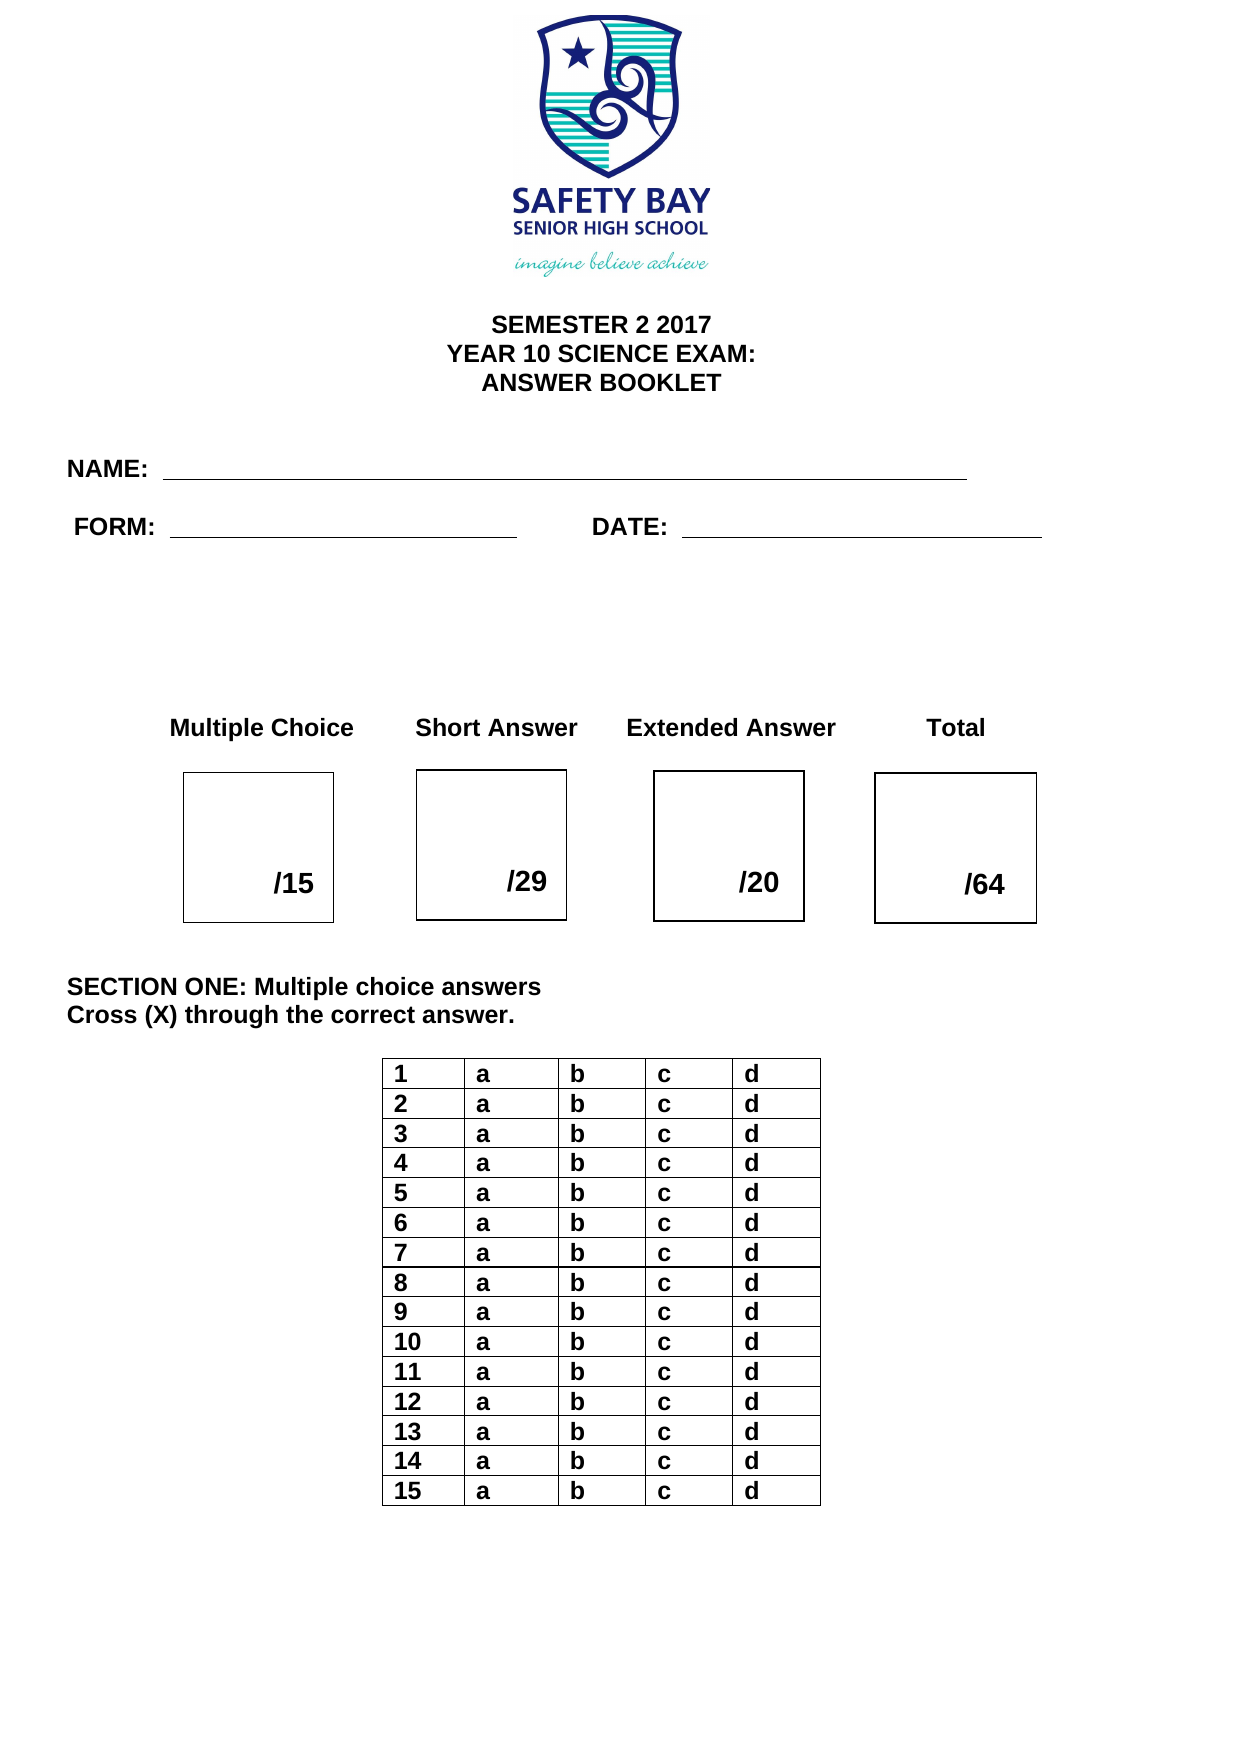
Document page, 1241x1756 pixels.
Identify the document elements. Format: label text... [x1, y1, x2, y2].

table_cell c [646, 1208, 732, 1237]
table_cell c [646, 1327, 732, 1356]
table_cell b [559, 1476, 645, 1505]
table_cell c [646, 1268, 732, 1296]
table_header 1 [383, 1059, 464, 1088]
table_cell b [559, 1416, 645, 1445]
table_cell c [646, 1357, 732, 1386]
table_cell d [733, 1268, 820, 1296]
table_cell b [559, 1089, 645, 1117]
table_header d [733, 1059, 820, 1088]
text SECTION ONE: Multiple choice answers [67, 972, 1136, 1000]
table_cell a [465, 1357, 558, 1386]
table_cell 10 [383, 1327, 464, 1356]
table_cell d [733, 1357, 820, 1386]
table_cell 3 [383, 1119, 464, 1147]
table_header b [559, 1059, 645, 1088]
table_cell a [465, 1178, 558, 1207]
table_cell 7 [383, 1238, 464, 1266]
table_cell a [465, 1387, 558, 1415]
table_cell a [465, 1416, 558, 1445]
table_cell c [646, 1178, 732, 1207]
table_cell 8 [383, 1268, 464, 1296]
table_cell c [646, 1119, 732, 1147]
table_cell d [733, 1238, 820, 1266]
table_cell d [733, 1416, 820, 1445]
text NAME: [67, 454, 1136, 483]
table_cell b [559, 1268, 645, 1296]
table_cell d [733, 1119, 820, 1147]
table_cell 2 [383, 1089, 464, 1117]
table_cell a [465, 1208, 558, 1237]
table_cell 4 [383, 1148, 464, 1177]
table_header c [646, 1059, 732, 1088]
table_cell d [733, 1446, 820, 1475]
table_cell a [465, 1148, 558, 1177]
table_cell b [559, 1327, 645, 1356]
table_cell c [646, 1416, 732, 1445]
table_cell b [559, 1208, 645, 1237]
table_cell b [559, 1178, 645, 1207]
table_cell d [733, 1297, 820, 1326]
table_cell c [646, 1148, 732, 1177]
table_cell b [559, 1119, 645, 1147]
table_cell b [559, 1238, 645, 1266]
table_cell c [646, 1476, 732, 1505]
text YEAR 10 SCIENCE EXAM: [67, 339, 1136, 368]
table_cell a [465, 1119, 558, 1147]
table_cell c [646, 1089, 732, 1117]
table_cell d [733, 1208, 820, 1237]
table_cell b [559, 1387, 645, 1415]
table_cell a [465, 1268, 558, 1296]
text ANSWER BOOKLET [67, 368, 1136, 397]
table_cell d [733, 1178, 820, 1207]
table_cell 15 [383, 1476, 464, 1505]
table_cell 6 [383, 1208, 464, 1237]
table_cell d [733, 1476, 820, 1505]
table_cell a [465, 1476, 558, 1505]
table_cell d [733, 1387, 820, 1415]
table_cell 14 [383, 1446, 464, 1475]
table_cell 12 [383, 1387, 464, 1415]
table_cell c [646, 1297, 732, 1326]
text Cross (X) through the correct answer. [67, 1000, 1136, 1029]
table_cell b [559, 1297, 645, 1326]
table_cell b [559, 1357, 645, 1386]
table_cell 9 [383, 1297, 464, 1326]
table_cell 13 [383, 1416, 464, 1445]
table_cell c [646, 1387, 732, 1415]
table_cell a [465, 1238, 558, 1266]
table_cell c [646, 1238, 732, 1266]
table_header a [465, 1059, 558, 1088]
picture [513, 15, 711, 277]
table_cell d [733, 1089, 820, 1117]
table_cell 11 [383, 1357, 464, 1386]
table_cell a [465, 1446, 558, 1475]
table_cell c [646, 1446, 732, 1475]
table_cell a [465, 1089, 558, 1117]
table_cell b [559, 1148, 645, 1177]
table_cell b [559, 1446, 645, 1475]
table_cell a [465, 1297, 558, 1326]
table_cell d [733, 1327, 820, 1356]
text FORM: DATE: [67, 512, 1136, 540]
text SEMESTER 2 2017 [67, 310, 1136, 339]
table_cell d [733, 1148, 820, 1177]
text Multiple Choice Short Answer Extended Answer Total [67, 713, 1136, 742]
table_cell 5 [383, 1178, 464, 1207]
table_cell a [465, 1327, 558, 1356]
